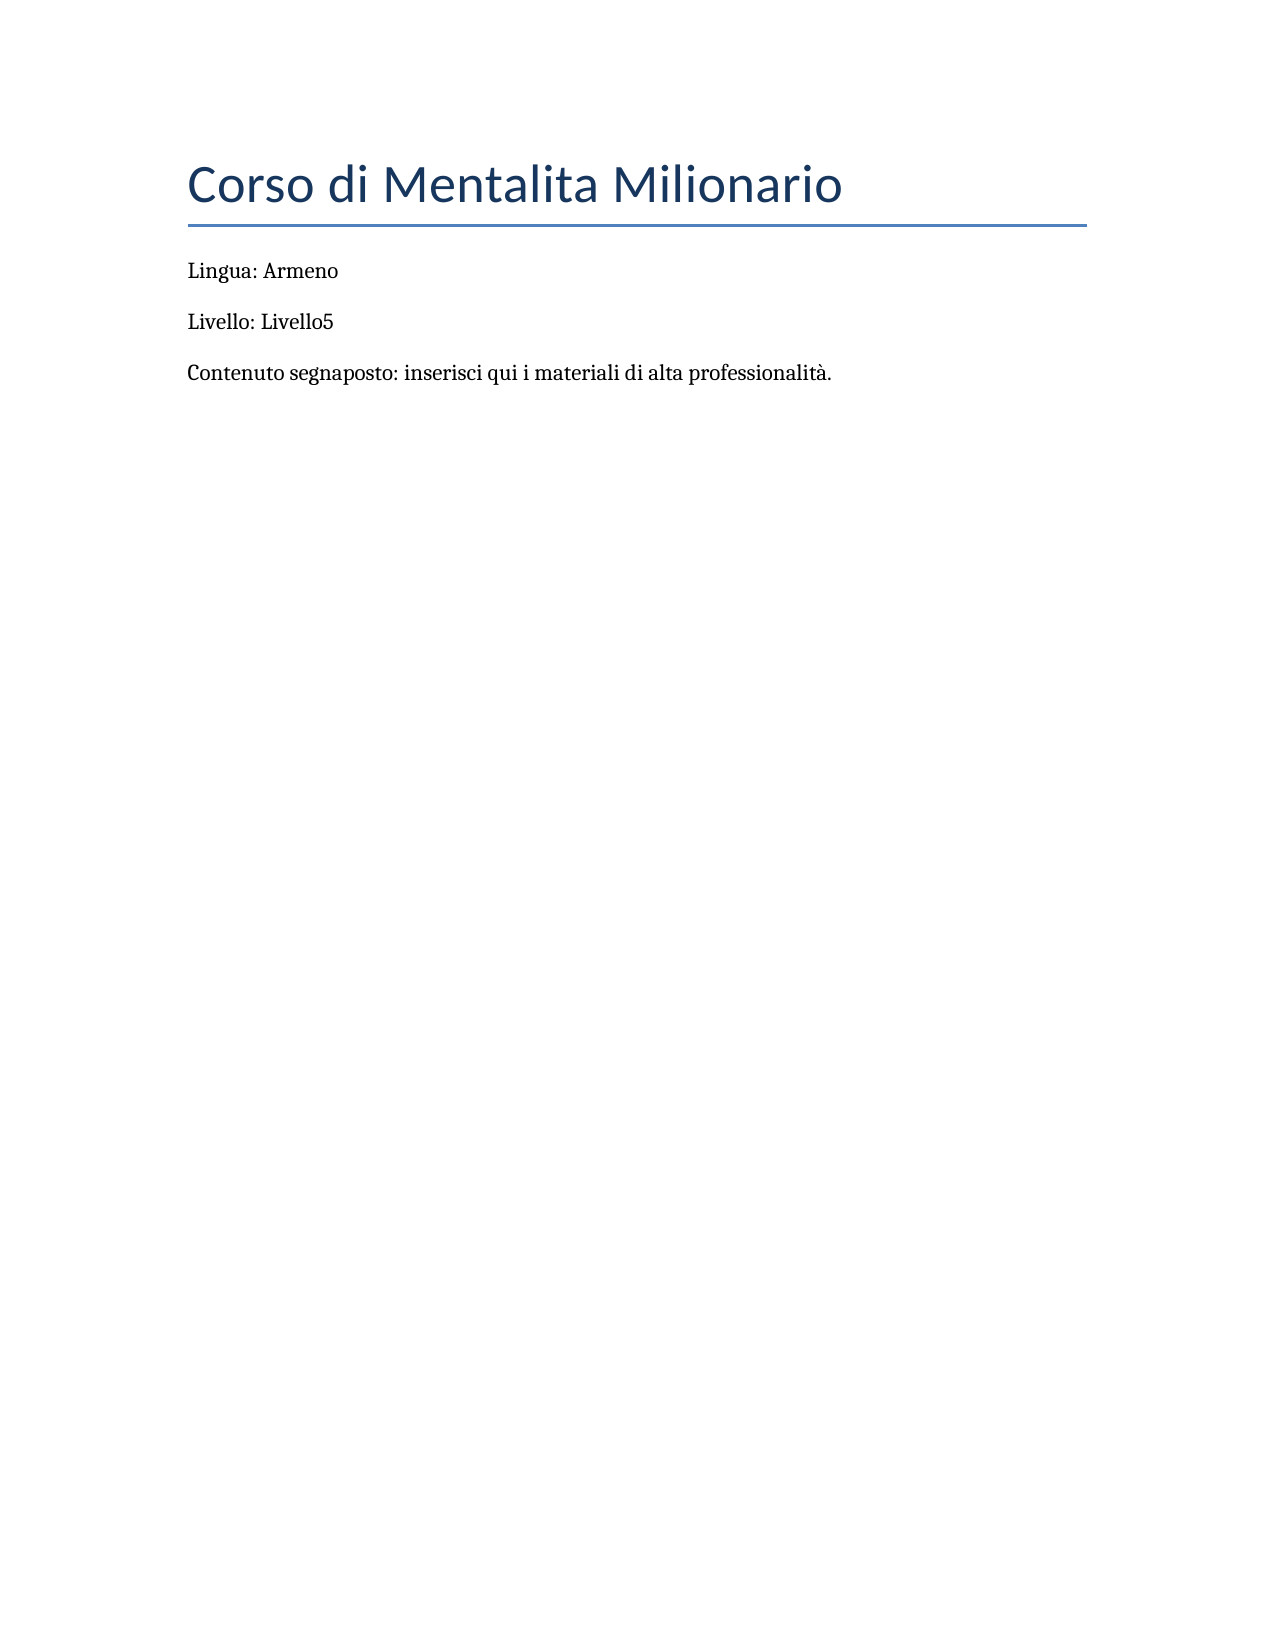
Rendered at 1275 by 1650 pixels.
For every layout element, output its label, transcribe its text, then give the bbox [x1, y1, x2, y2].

text Contenuto segnaposto: inserisci qui i materiali di alta professionalità. [187, 360, 1087, 386]
text Lingua: Armeno [187, 258, 1087, 284]
text Livello: Livello5 [187, 309, 1087, 335]
title Corso di Mentalita Milionario [187, 150, 1087, 227]
